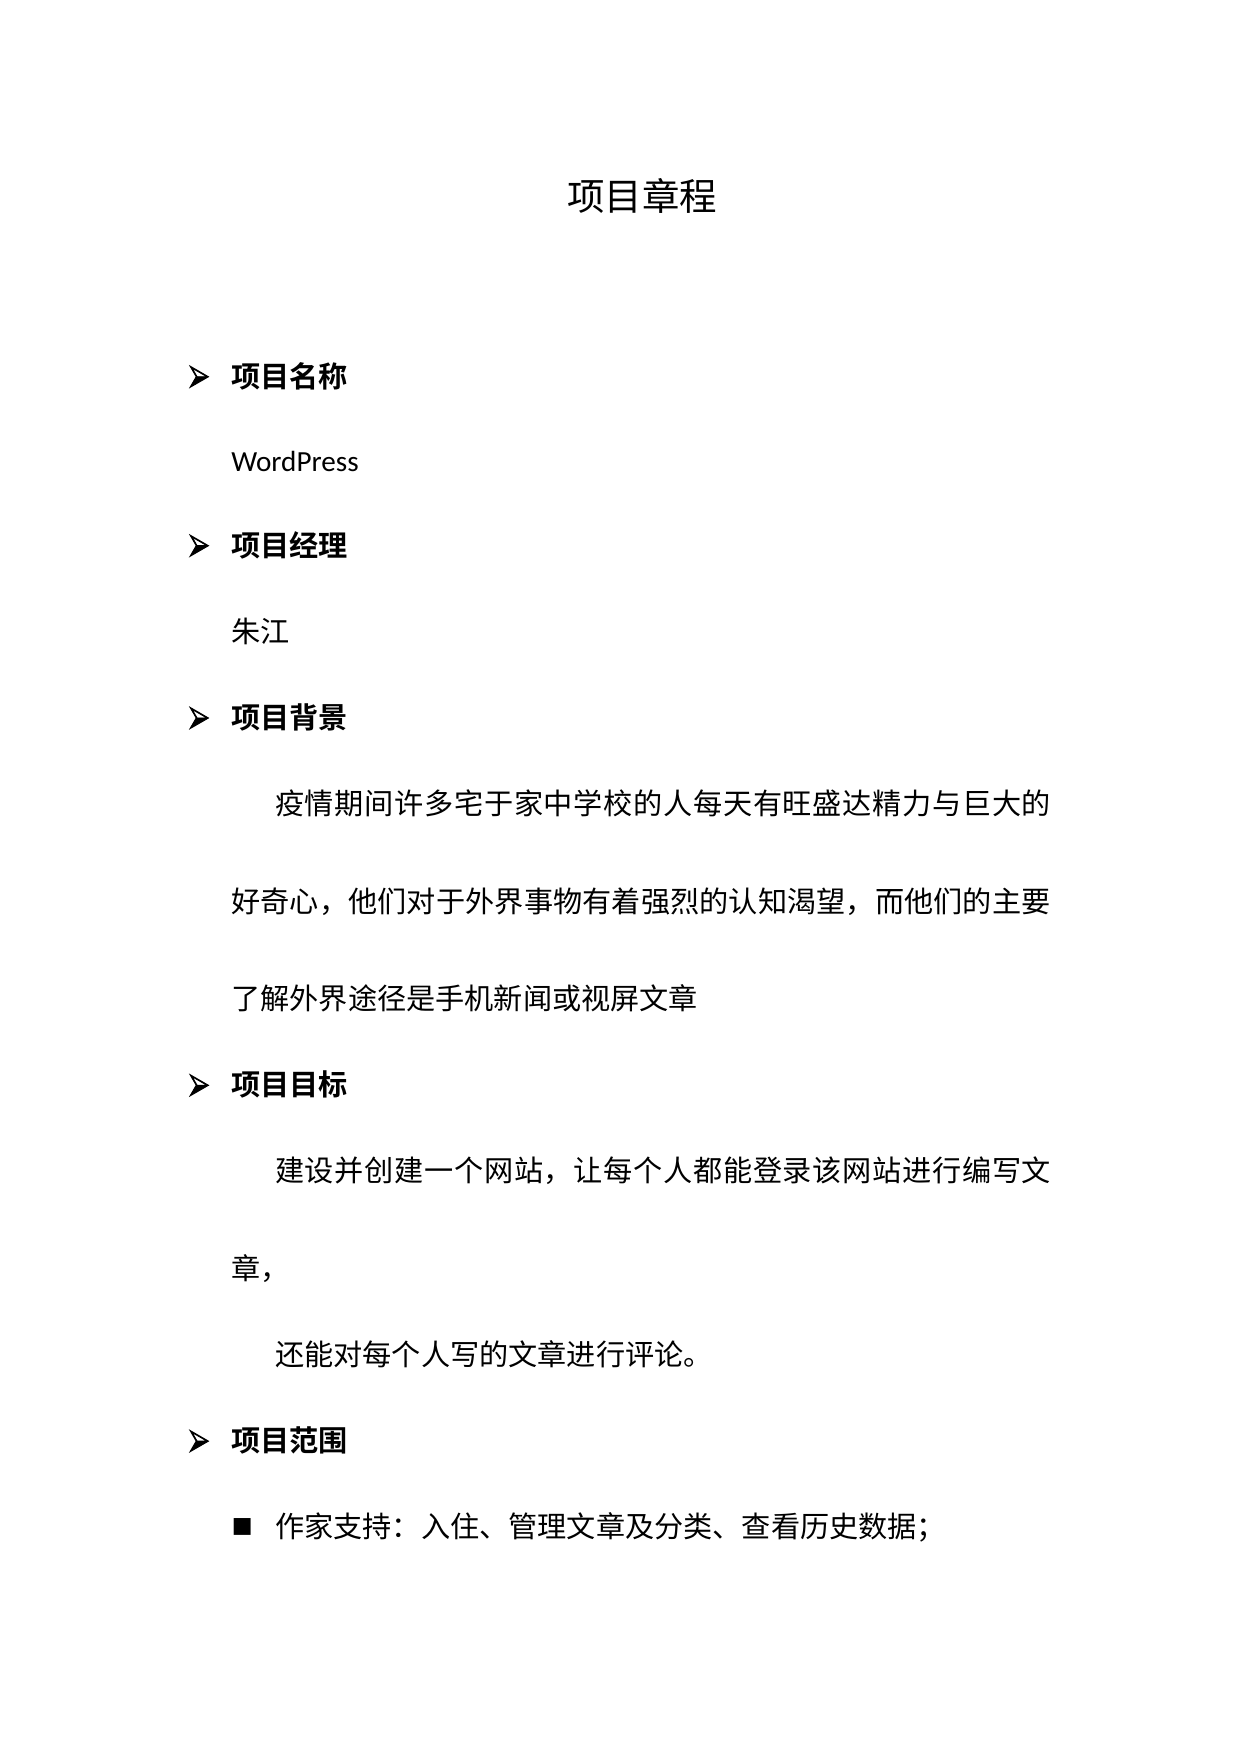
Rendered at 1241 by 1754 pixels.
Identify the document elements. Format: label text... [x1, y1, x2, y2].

text 建设并创建一个网站，让每个人都能登录该网站进行编写文章， [231, 1137, 1053, 1299]
list 作家支持：入住、管理文章及分类、查看历史数据； [231, 1493, 1053, 1558]
list 项目目标 [187, 1051, 1053, 1116]
text 还能对每个人写的文章进行评论。 [231, 1320, 1053, 1385]
text 项目章程 [187, 162, 1053, 227]
list WordPress [231, 428, 1053, 493]
text 朱江 [231, 597, 1053, 662]
list 项目范围 [187, 1406, 1053, 1471]
list 疫情期间许多宅于家中学校的人每天有旺盛达精力与巨大的好奇心，他们对于外界事物有着强烈的认知渴望，而他们的主要了解外界途径是手机新闻或视屏文章 [231, 769, 1053, 1029]
list 项目名称 [187, 342, 1053, 407]
list 项目背景 [187, 683, 1053, 748]
list 项目经理 [187, 511, 1053, 576]
